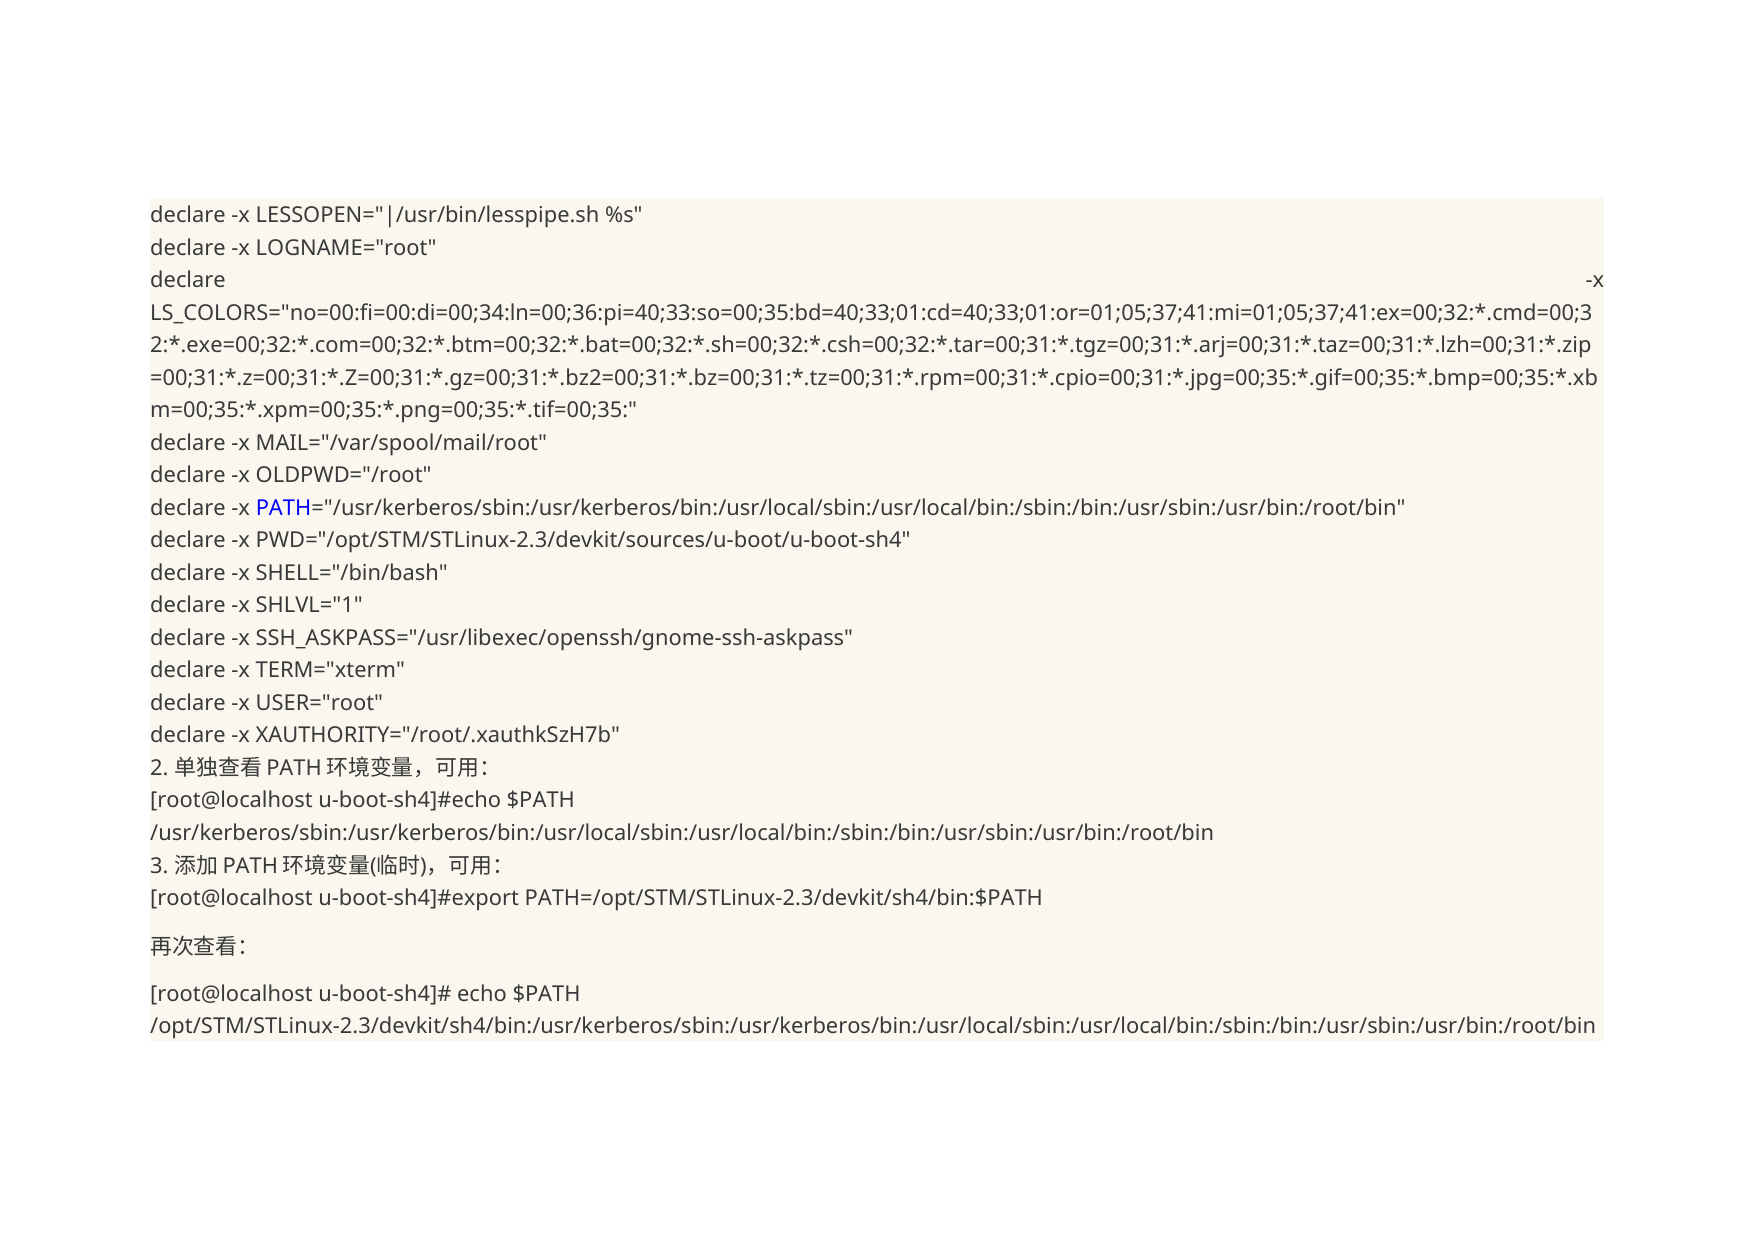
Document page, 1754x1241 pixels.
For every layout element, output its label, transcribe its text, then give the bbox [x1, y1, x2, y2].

text 再次查看： [150, 928, 1604, 961]
text [root@localhost u-boot-sh4]#echo $PATH /usr/kerberos/sbin:/usr/kerberos/bin:/usr/local/sbin:/usr/local/bin:/sbin:/bin:/usr/sbin:/usr/bin:/root/bin [150, 783, 1604, 848]
text [root@localhost u-boot-sh4]#export PATH=/opt/STM/STLinux-2.3/devkit/sh4/bin:$PATH [150, 880, 1604, 913]
text [root@localhost u-boot-sh4]# echo $PATH /opt/STM/STLinux-2.3/devkit/sh4/bin:/usr/kerberos/sbin:/usr/kerberos/bin:/usr/local/sbin:/usr/local/bin:/sbin:/bin:/usr/sbin:/usr/bin:/root/bin [150, 976, 1604, 1041]
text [150, 198, 1604, 750]
text 3. 添加PATH环境变量(临时)，可用： [150, 848, 1604, 880]
text 2. 单独查看PATH环境变量，可用： [150, 750, 1604, 783]
